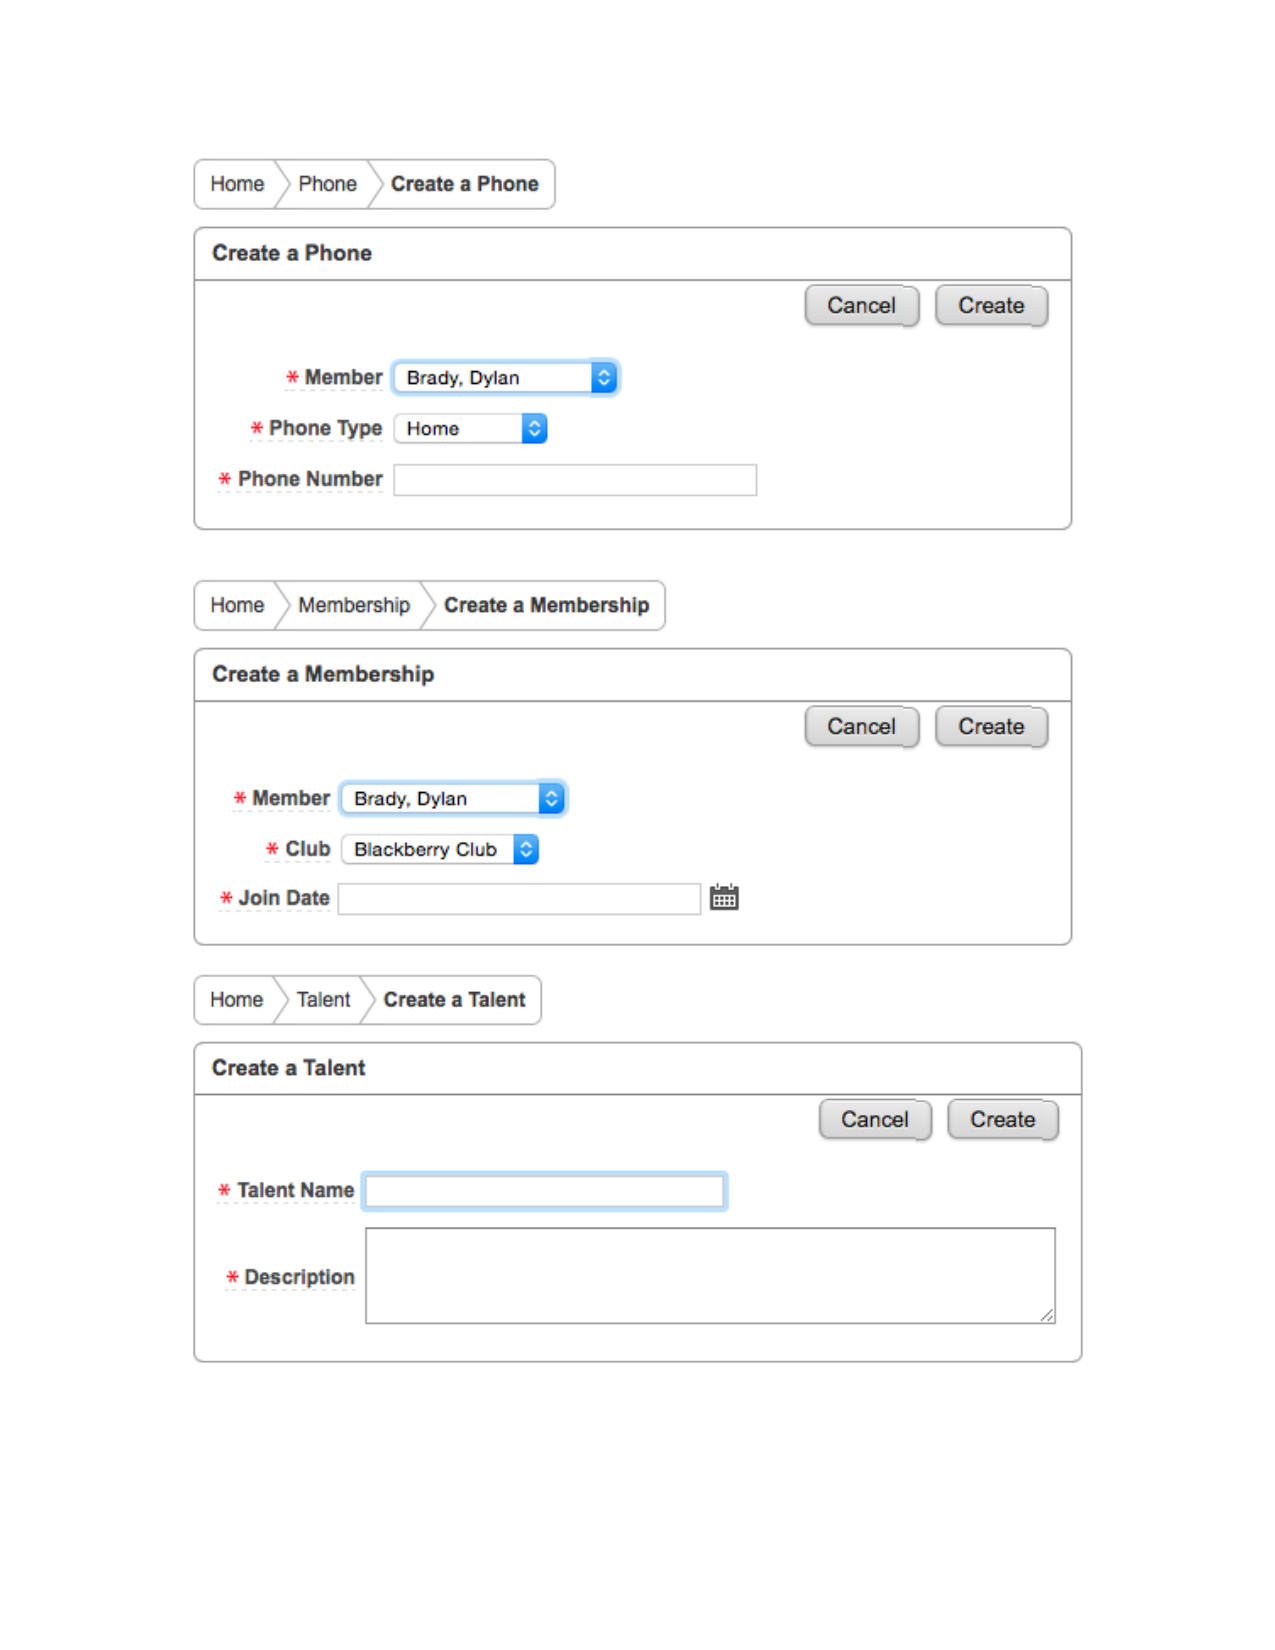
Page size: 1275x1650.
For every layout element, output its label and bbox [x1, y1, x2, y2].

picture [187, 572, 1088, 1373]
picture [187, 150, 1088, 544]
